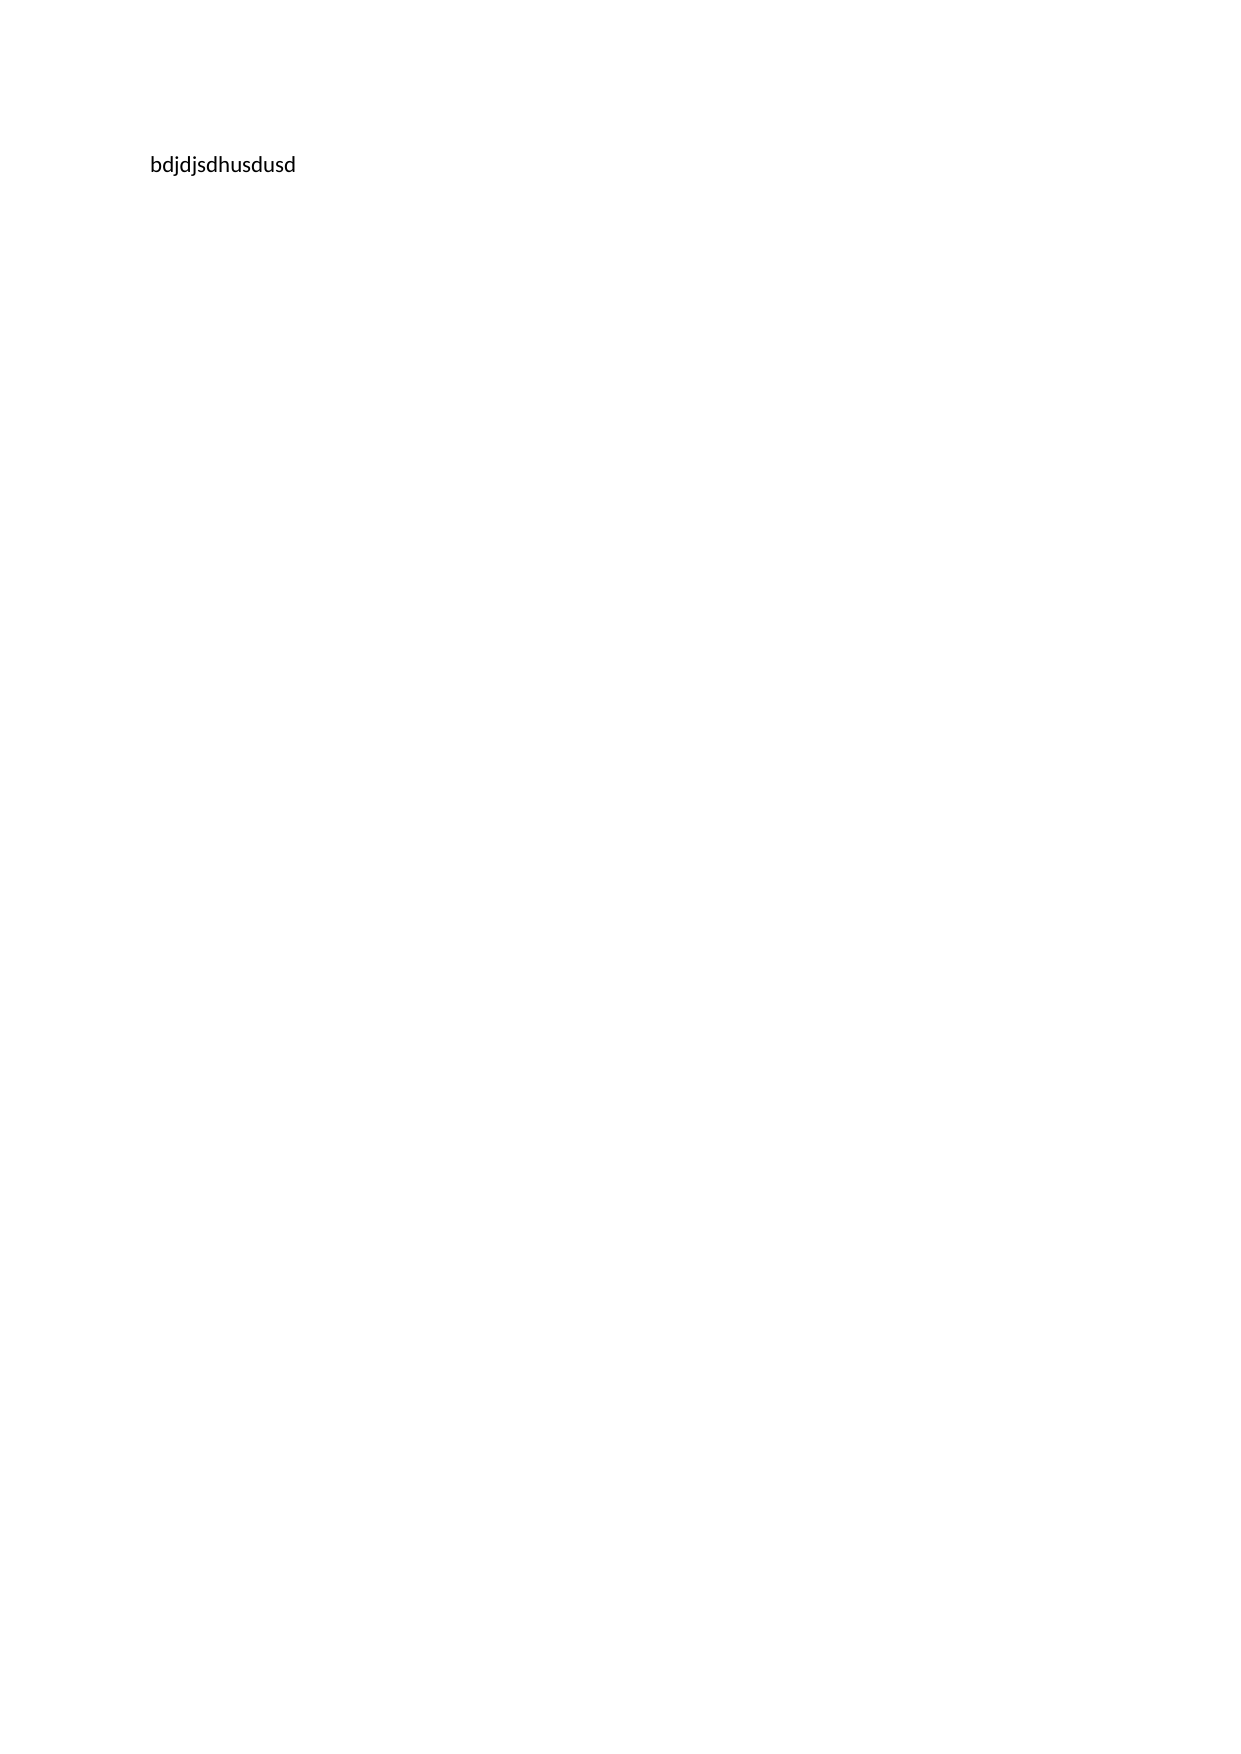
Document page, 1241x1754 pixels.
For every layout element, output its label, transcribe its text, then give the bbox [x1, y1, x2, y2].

text bdjdjsdhusdusd [150, 150, 1090, 178]
